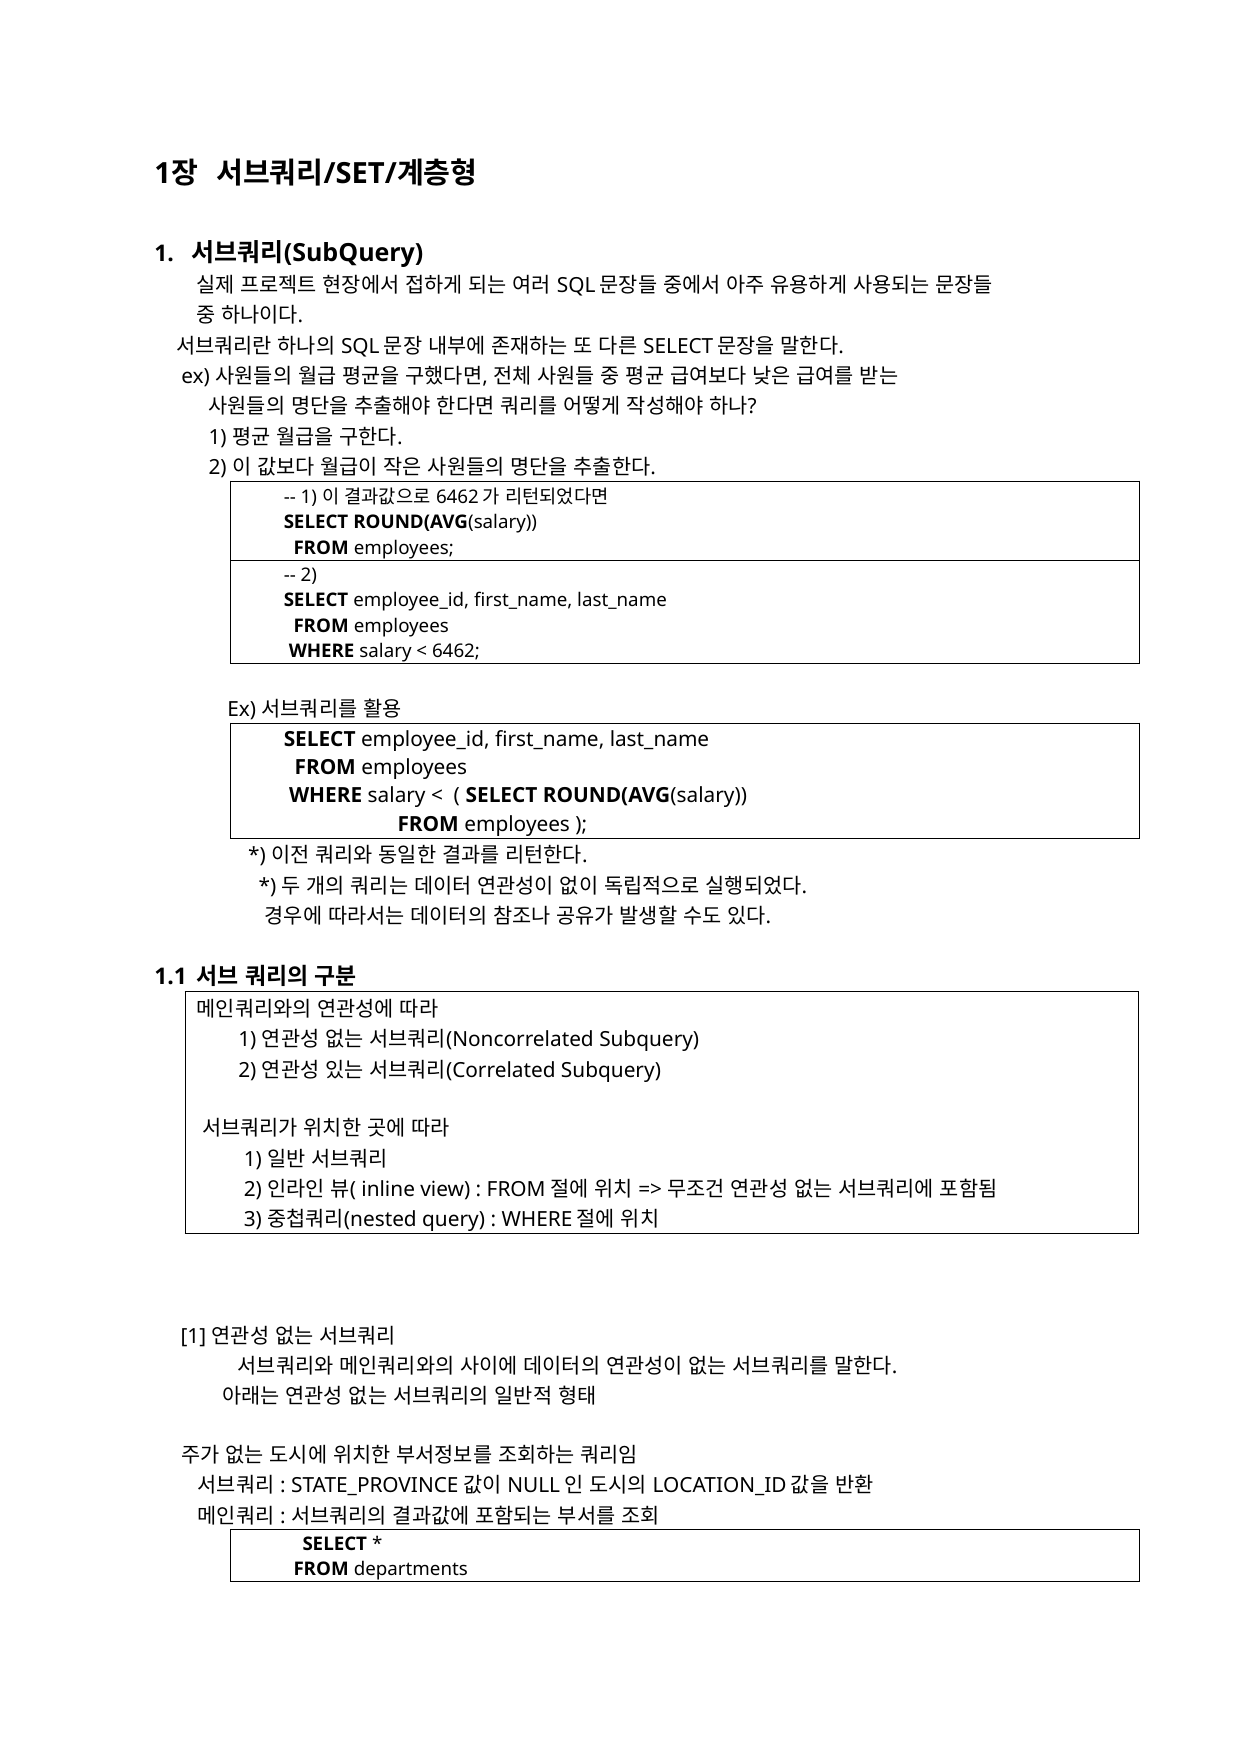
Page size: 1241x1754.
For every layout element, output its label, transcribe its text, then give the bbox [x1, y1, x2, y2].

text 서브쿼리 : STATE_PROVINCE값이 NULL인 도시의 LOCATION_ID값을 반환 [154, 1468, 1128, 1499]
list 서브쿼리/SET/계층형 [154, 150, 1128, 192]
text 아래는 연관성 없는 서브쿼리의 일반적 형태 [154, 1380, 1128, 1410]
text *) 두 개의 쿼리는 데이터 연관성이 없이 독립적으로 실행되었다. [154, 869, 1128, 899]
table_header SELECT employee_id, first_name, last_name FROM employees WHERE salary < ( SELECT ROUND(AVG(salary)) FROM employees ); [231, 724, 1139, 837]
text 1) 평균 월급을 구한다. [154, 420, 1128, 450]
table_header -- 1) 이 결과값으로 6462가 리턴되었다면 SELECT ROUND(AVG(salary)) FROM employees; [231, 482, 1139, 560]
text 서브쿼리와 메인쿼리와의 사이에 데이터의 연관성이 없는 서브쿼리를 말한다. [154, 1349, 1128, 1380]
text *) 이전 쿼리와 동일한 결과를 리턴한다. [154, 838, 1128, 869]
text 실제 프로젝트 현장에서 접하게 되는 여러 SQL문장들 중에서 아주 유용하게 사용되는 문장들 [154, 268, 1128, 299]
text 서브쿼리란 하나의 SQL문장 내부에 존재하는 또 다른 SELECT문장을 말한다. [154, 329, 1128, 359]
text 사원들의 명단을 추출해야 한다면 쿼리를 어떻게 작성해야 하나? [154, 389, 1128, 420]
text 메인쿼리 : 서브쿼리의 결과값에 포함되는 부서를 조회 [154, 1499, 1128, 1529]
text [1] 연관성 없는 서브쿼리 [154, 1319, 1128, 1349]
text ex) 사원들의 월급 평균을 구했다면, 전체 사원들 중 평균 급여보다 낮은 급여를 받는 [154, 359, 1128, 389]
text Ex) 서브쿼리를 활용 [112, 692, 1128, 723]
list 서브쿼리(SubQuery) [154, 232, 1128, 268]
list 서브 쿼리의 구분 [154, 958, 1128, 991]
table_header 메인쿼리와의 연관성에 따라 1) 연관성 없는 서브쿼리(Noncorrelated Subquery) 2) 연관성 있는 서브쿼리(Correlated Subquery) 서브쿼리가 위치한 곳에 따라 1) 일반 서브쿼리 2) 인라인 뷰( inline view) : FROM절에 위치 => 무조건 연관성 없는 서브쿼리에 포함됨 3) 중첩쿼리(nested query) : WHERE절에 위치 [186, 992, 1138, 1233]
text 중 하나이다. [154, 299, 1128, 329]
text 경우에 따라서는 데이터의 참조나 공유가 발생할 수도 있다. [154, 899, 1128, 929]
text 2) 이 값보다 월급이 작은 사원들의 명단을 추출한다. [154, 450, 1128, 481]
text 주가 없는 도시에 위치한 부서정보를 조회하는 쿼리임 [154, 1438, 1128, 1468]
table_cell -- 2) SELECT employee_id, first_name, last_name FROM employees WHERE salary < 6462; [231, 561, 1139, 663]
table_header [231, 1530, 1139, 1581]
